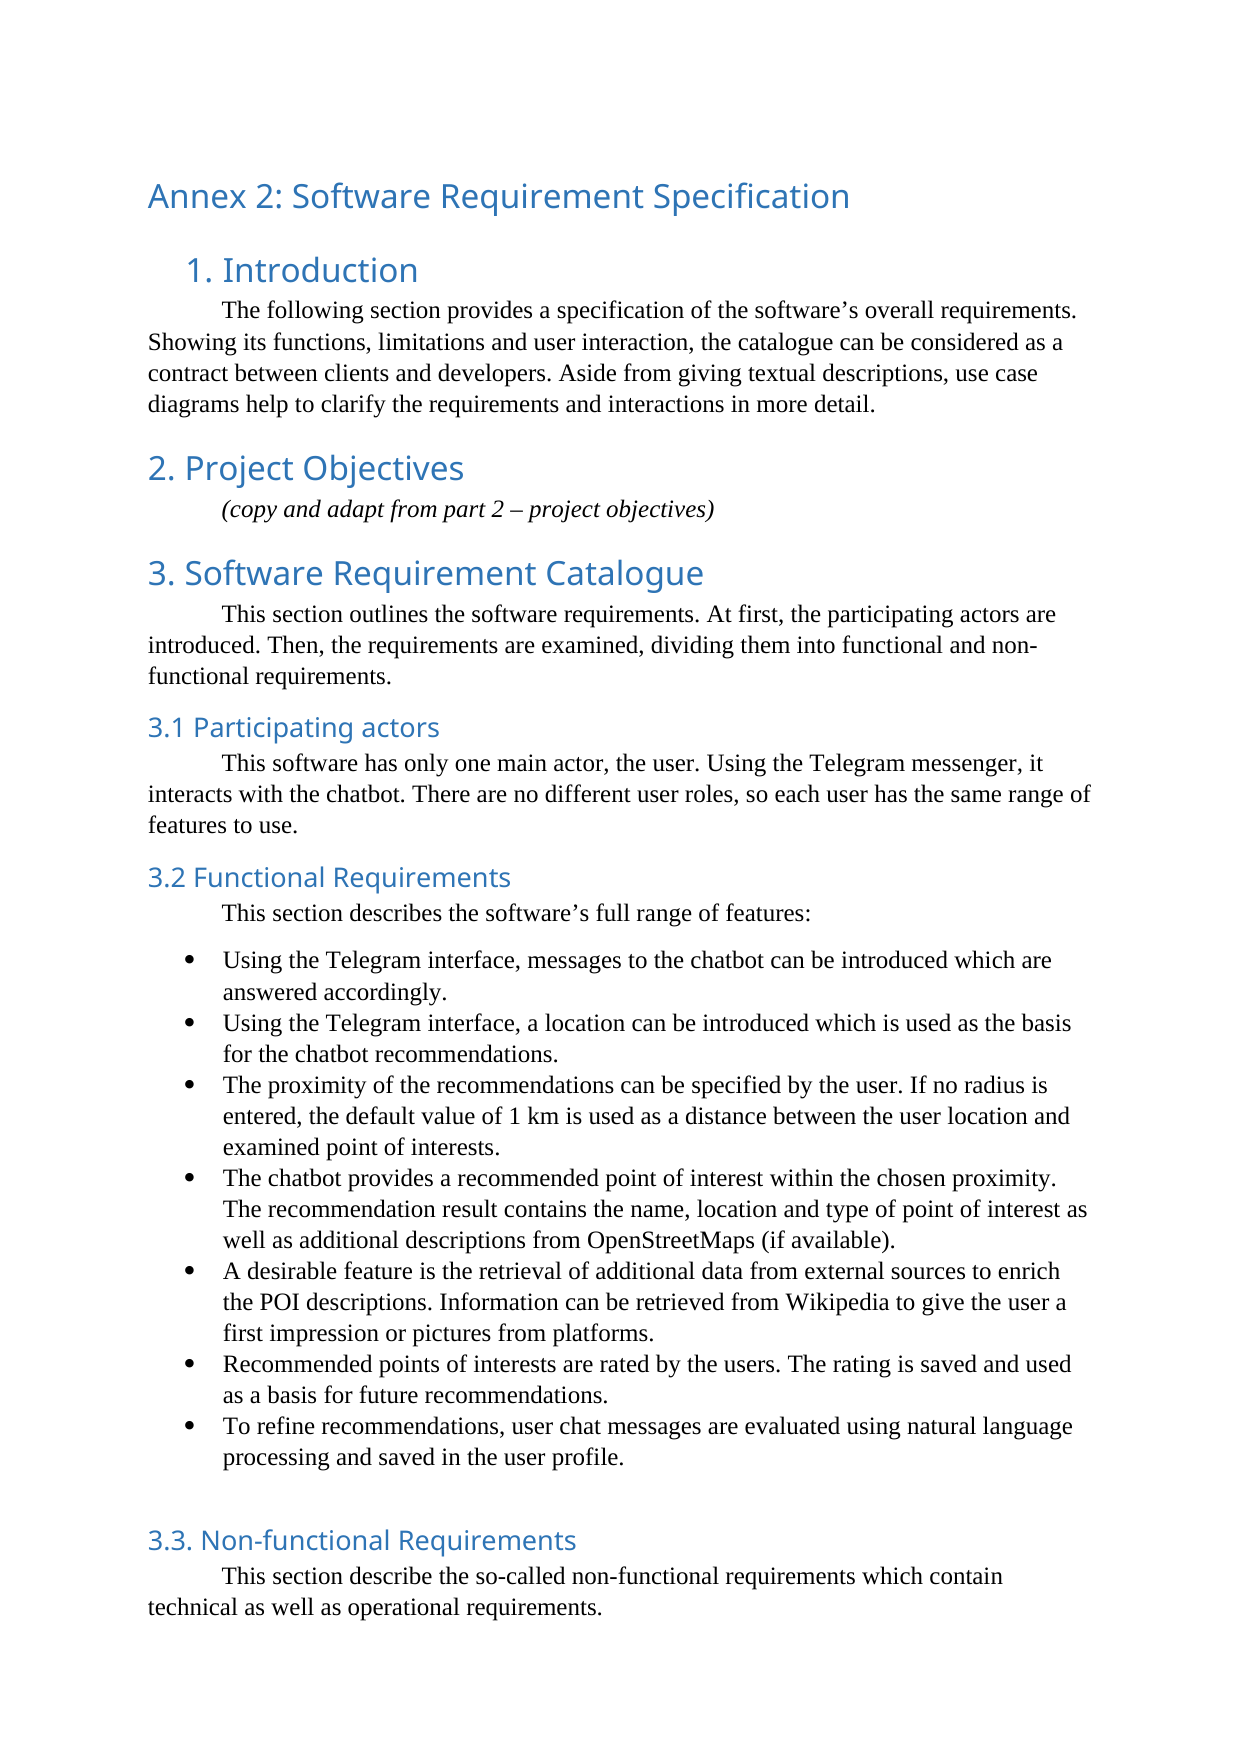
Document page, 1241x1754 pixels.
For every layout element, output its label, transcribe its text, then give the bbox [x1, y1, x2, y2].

text This section describe the so-called non-functional requirements which contain technical as well as operational requirements. [148, 1561, 1093, 1621]
subtitle Annex 2: Software Requirement Specification [148, 173, 1093, 218]
subtitle 3.1 Participating actors [148, 708, 1093, 745]
list The chatbot provides a recommended point of interest within the chosen proximity. The recommendation result contains the name, location and type of point of interest as well as additional descriptions from OpenStreetMaps (if available). [185, 1163, 1093, 1254]
subtitle 2. Project Objectives [148, 445, 1093, 490]
subtitle Introduction [185, 247, 1093, 292]
list To refine recommendations, user chat messages are evaluated using natural language processing and saved in the user profile. [185, 1411, 1093, 1471]
list Recommended points of interests are rated by the users. The rating is saved and used as a basis for future recommendations. [185, 1349, 1093, 1409]
list The proximity of the recommendations can be specified by the user. If no radius is entered, the default value of 1 km is used as a distance between the user location and examined point of interests. [185, 1070, 1093, 1161]
subtitle 3. Software Requirement Catalogue [148, 550, 1093, 595]
text The following section provides a specification of the software’s overall requirements. Showing its functions, limitations and user interaction, the catalogue can be considered as a contract between clients and developers. Aside from giving textual descriptions, use case diagrams help to clarify the requirements and interactions in more detail. [148, 296, 1093, 417]
text This software has only one main actor, the user. Using the Telegram messenger, it interacts with the chatbot. There are no different user roles, so each user has the same range of features to use. [148, 748, 1093, 839]
text This section describes the software’s full range of features: [148, 898, 1093, 927]
text This section outlines the software requirements. At first, the participating actors are introduced. Then, the requirements are examined, dividing them into functional and non-functional requirements. [148, 599, 1093, 689]
list Using the Telegram interface, a location can be introduced which is used as the basis for the chatbot recommendations. [185, 1008, 1093, 1067]
subtitle 3.2 Functional Requirements [148, 858, 1093, 895]
subtitle 3.3. Non-functional Requirements [148, 1521, 1093, 1558]
list A desirable feature is the retrieval of additional data from external sources to enrich the POI descriptions. Information can be retrieved from Wikipedia to give the user a first impression or pictures from platforms. [185, 1256, 1093, 1347]
text (copy and adapt from part 2 – project objectives) [148, 494, 1093, 522]
list Using the Telegram interface, messages to the chatbot can be introduced which are answered accordingly. [185, 946, 1093, 1005]
